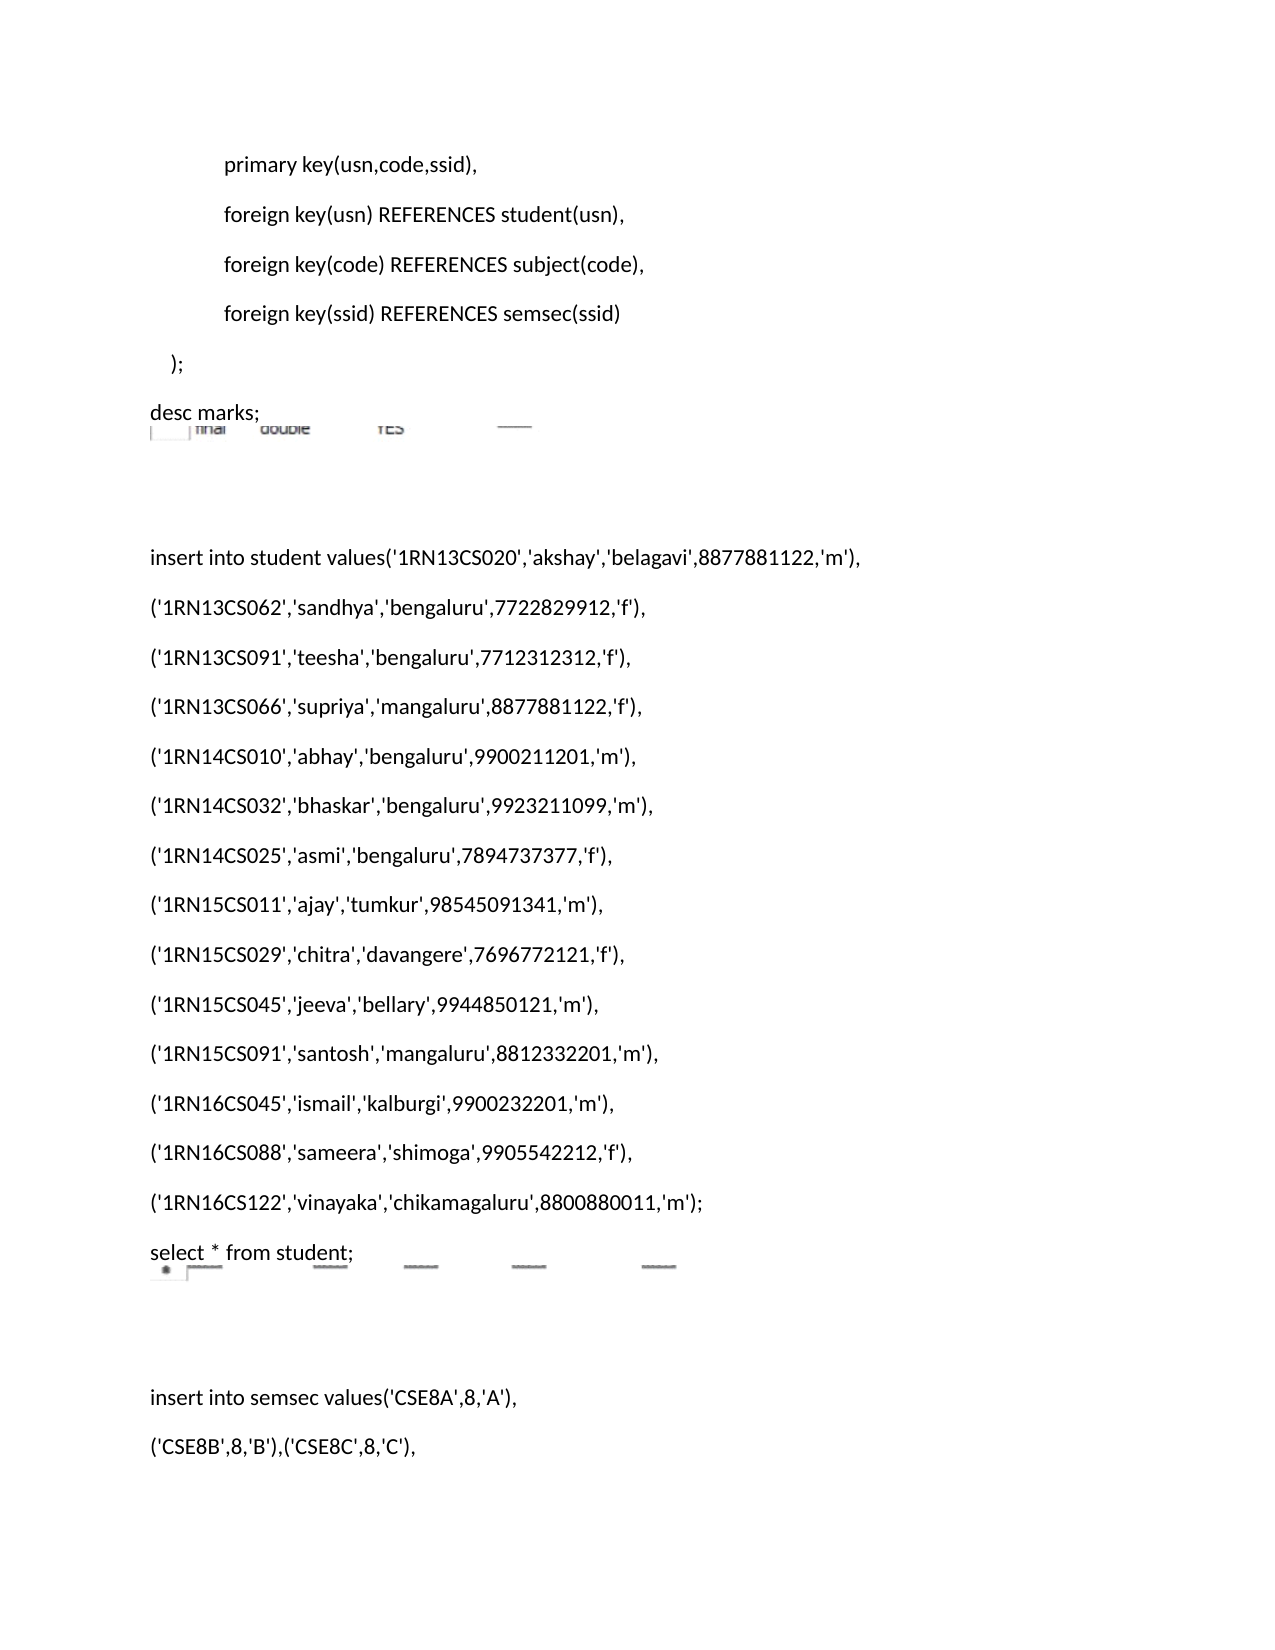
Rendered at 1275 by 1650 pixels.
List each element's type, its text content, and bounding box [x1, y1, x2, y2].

text select * from student; [150, 1237, 1125, 1266]
text ('CSE8B',8,'B'),('CSE8C',8,'C'), [150, 1432, 1125, 1460]
text foreign key(usn) REFERENCES student(usn), [150, 199, 1125, 228]
text ('1RN16CS122','vinayaka','chikamagaluru',8800880011,'m'); [150, 1187, 1125, 1216]
text ); [150, 348, 1125, 377]
text foreign key(ssid) REFERENCES semsec(ssid) [150, 299, 1125, 327]
text ('1RN14CS032','bhaskar','bengaluru',9923211099,'m'), [150, 791, 1125, 819]
text ('1RN15CS029','chitra','davangere',7696772121,'f'), [150, 939, 1125, 968]
text ('1RN14CS025','asmi','bengaluru',7894737377,'f'), [150, 840, 1125, 869]
text ('1RN13CS091','teesha','bengaluru',7712312312,'f'), [150, 642, 1125, 671]
text ('1RN15CS011','ajay','tumkur',98545091341,'m'), [150, 890, 1125, 919]
text primary key(usn,code,ssid), [150, 150, 1125, 179]
text ('1RN16CS088','sameera','shimoga',9905542212,'f'), [150, 1138, 1125, 1167]
text desc marks; [150, 398, 1125, 427]
text ('1RN14CS010','abhay','bengaluru',9900211201,'m'), [150, 741, 1125, 770]
text ('1RN16CS045','ismail','kalburgi',9900232201,'m'), [150, 1088, 1125, 1117]
text foreign key(code) REFERENCES subject(code), [150, 249, 1125, 278]
text ('1RN15CS045','jeeva','bellary',9944850121,'m'), [150, 989, 1125, 1018]
text ('1RN13CS062','sandhya','bengaluru',7722829912,'f'), [150, 592, 1125, 621]
text insert into semsec values('CSE8A',8,'A'), [150, 1382, 1125, 1411]
text ('1RN13CS066','supriya','mangaluru',8877881122,'f'), [150, 692, 1125, 720]
text ('1RN15CS091','santosh','mangaluru',8812332201,'m'), [150, 1039, 1125, 1067]
text insert into student values('1RN13CS020','akshay','belagavi',8877881122,'m'), [150, 543, 1125, 572]
